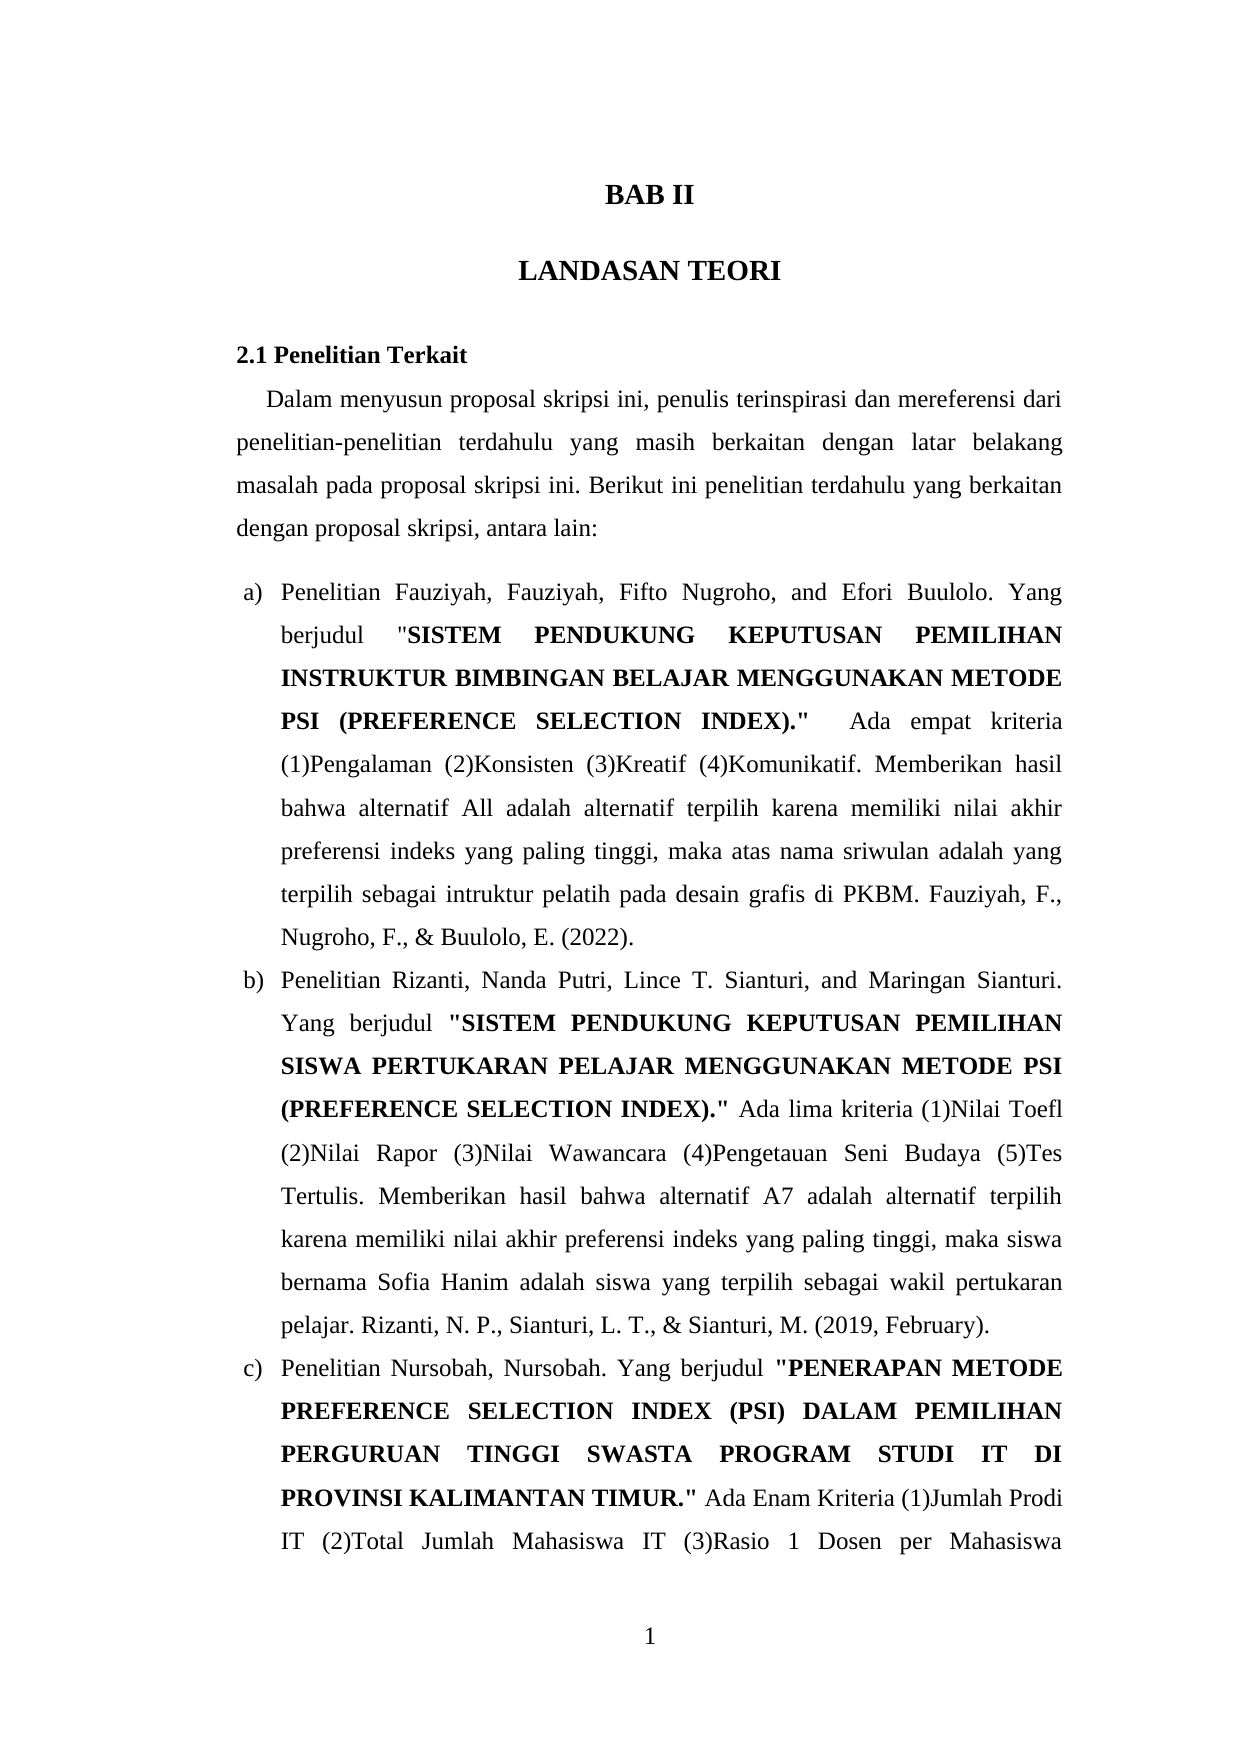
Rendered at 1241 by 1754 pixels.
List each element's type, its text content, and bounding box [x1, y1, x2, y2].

subtitle LANDASAN TEORI [236, 253, 1063, 286]
subtitle 2.1 Penelitian Terkait [236, 341, 1063, 369]
list Penelitian Rizanti, Nanda Putri, Lince T. Sianturi, and Maringan Sianturi. Yang berjudul "SISTEM PENDUKUNG KEPUTUSAN PEMILIHAN SISWA PERTUKARAN PELAJAR MENGGUNAKAN METODE PSI (PREFERENCE SELECTION INDEX)." Ada lima kriteria (1)Nilai Toefl (2)Nilai Rapor (3)Nilai Wawancara (4)Pengetauan Seni Budaya (5)Tes Tertulis. Memberikan hasil bahwa alternatif A7 adalah alternatif terpilih karena memiliki nilai akhir preferensi indeks yang paling tinggi, maka siswa bernama Sofia Hanim adalah siswa yang terpilih sebagai wakil pertukaran pelajar. Rizanti, N. P., Sianturi, L. T., & Sianturi, M. (2019, February). [243, 965, 1063, 1339]
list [243, 1353, 1063, 1554]
subtitle BAB II [236, 177, 1063, 211]
text Dalam menyusun proposal skripsi ini, penulis terinspirasi dan mereferensi dari penelitian-penelitian terdahulu yang masih berkaitan dengan latar belakang masalah pada proposal skripsi ini. Berikut ini penelitian terdahulu yang berkaitan dengan proposal skripsi, antara lain: [236, 384, 1063, 542]
list Penelitian Fauziyah, Fauziyah, Fifto Nugroho, and Efori Buulolo. Yang berjudul "SISTEM PENDUKUNG KEPUTUSAN PEMILIHAN INSTRUKTUR BIMBINGAN BELAJAR MENGGUNAKAN METODE PSI (PREFERENCE SELECTION INDEX)." Ada empat kriteria (1)Pengalaman (2)Konsisten (3)Kreatif (4)Komunikatif. Memberikan hasil bahwa alternatif All adalah alternatif terpilih karena memiliki nilai akhir preferensi indeks yang paling tinggi, maka atas nama sriwulan adalah yang terpilih sebagai intruktur pelatih pada desain grafis di PKBM. Fauziyah, F., Nugroho, F., & Buulolo, E. (2022). [243, 577, 1063, 951]
